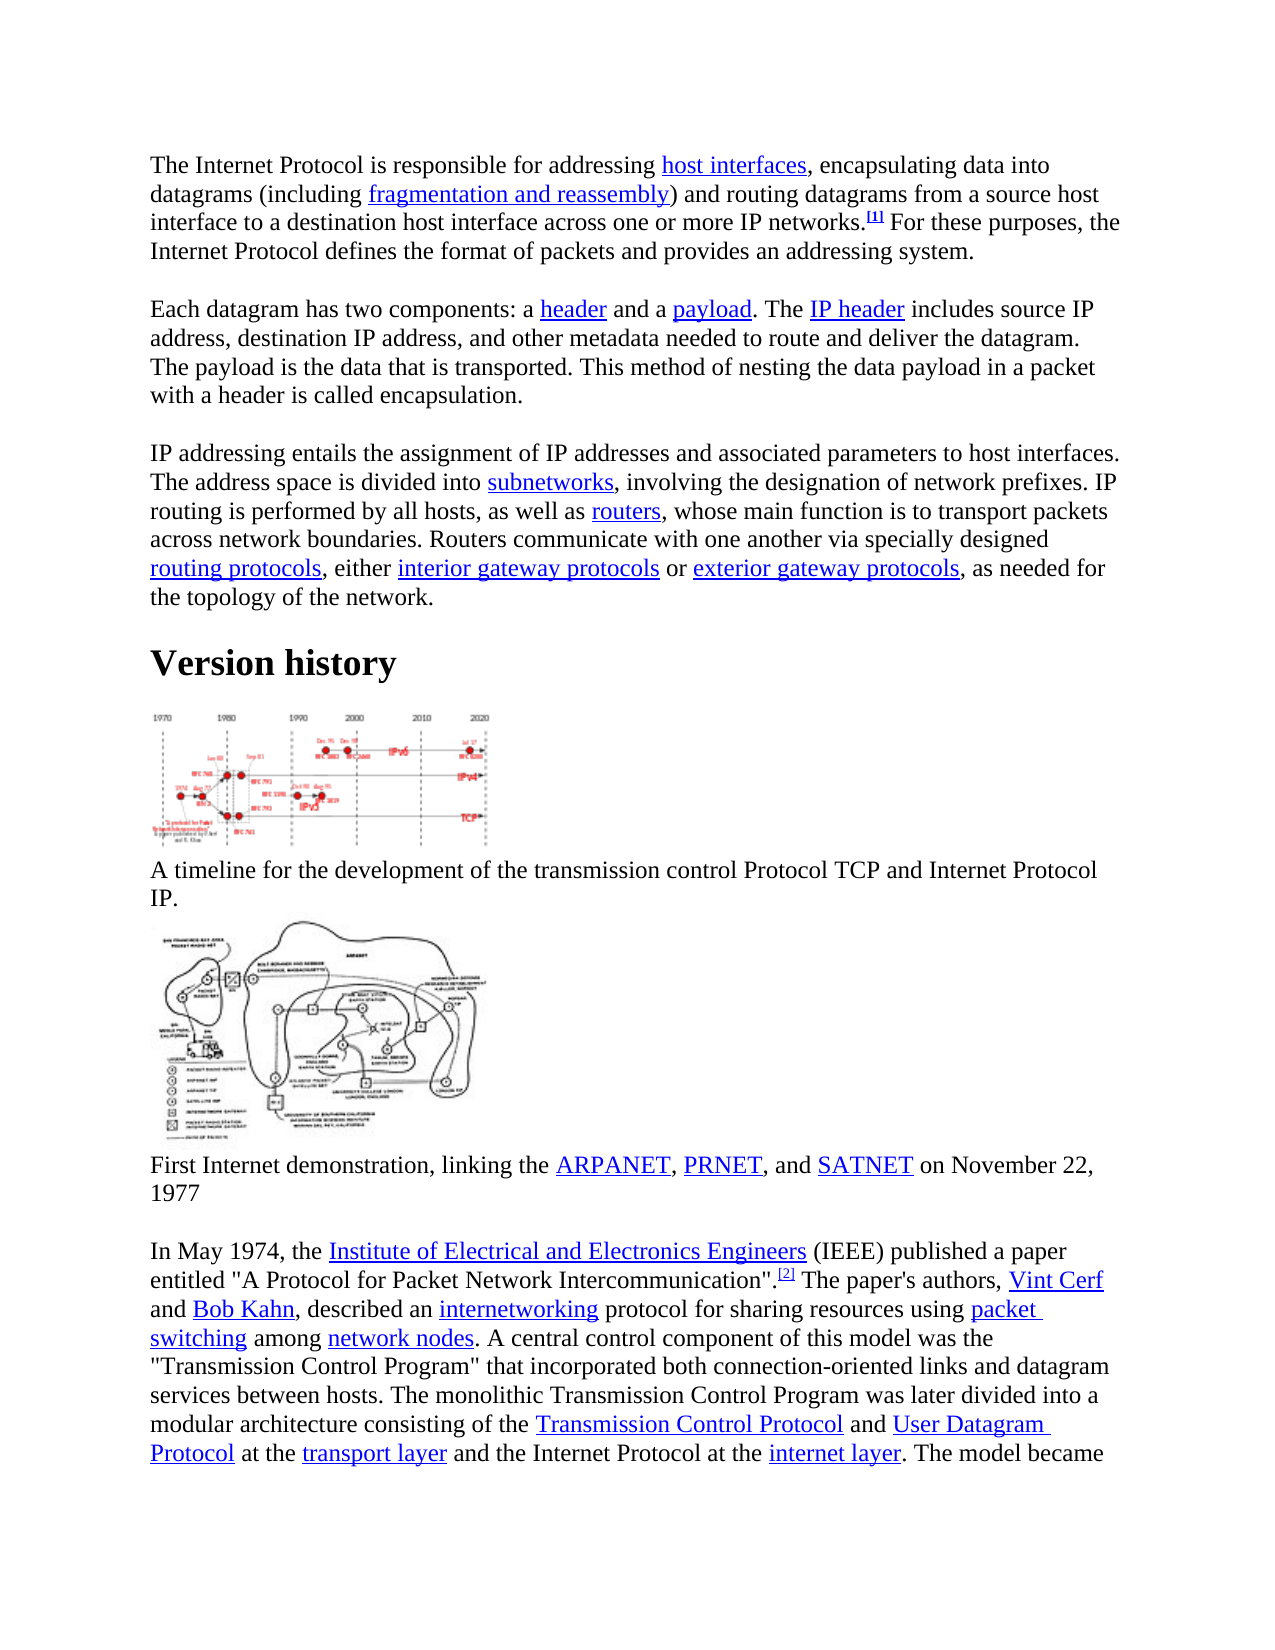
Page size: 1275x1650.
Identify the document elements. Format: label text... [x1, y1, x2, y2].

text The Internet Protocol is responsible for addressing host interfaces, encapsulating data into datagrams (including fragmentation and reassembly) and routing datagrams from a source host interface to a destination host interface across one or more IP networks.[1] For these purposes, the Internet Protocol defines the format of packets and provides an addressing system. [150, 150, 1125, 265]
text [150, 1236, 1125, 1466]
picture [150, 712, 494, 855]
text A timeline for the development of the transmission control Protocol TCP and Internet Protocol IP. [150, 855, 1125, 912]
text IP addressing entails the assignment of IP addresses and associated parameters to host interfaces. The address space is divided into subnetworks, involving the designation of network prefixes. IP routing is performed by all hosts, as well as routers, whose main function is to transport packets across network boundaries. Routers communicate with one another via specially designed routing protocols, either interior gateway protocols or exterior gateway protocols, as needed for the topology of the network. [150, 438, 1125, 611]
text First Internet demonstration, linking the ARPANET, PRNET, and SATNET on November 22, 1977 [150, 1150, 1125, 1207]
picture [150, 912, 494, 1150]
text Each datagram has two components: a header and a payload. The IP header includes source IP address, destination IP address, and other metadata needed to route and deliver the datagram. The payload is the data that is transported. This method of nesting the data payload in a packet with a header is called encapsulation. [150, 294, 1125, 409]
text Version history [150, 640, 1125, 683]
